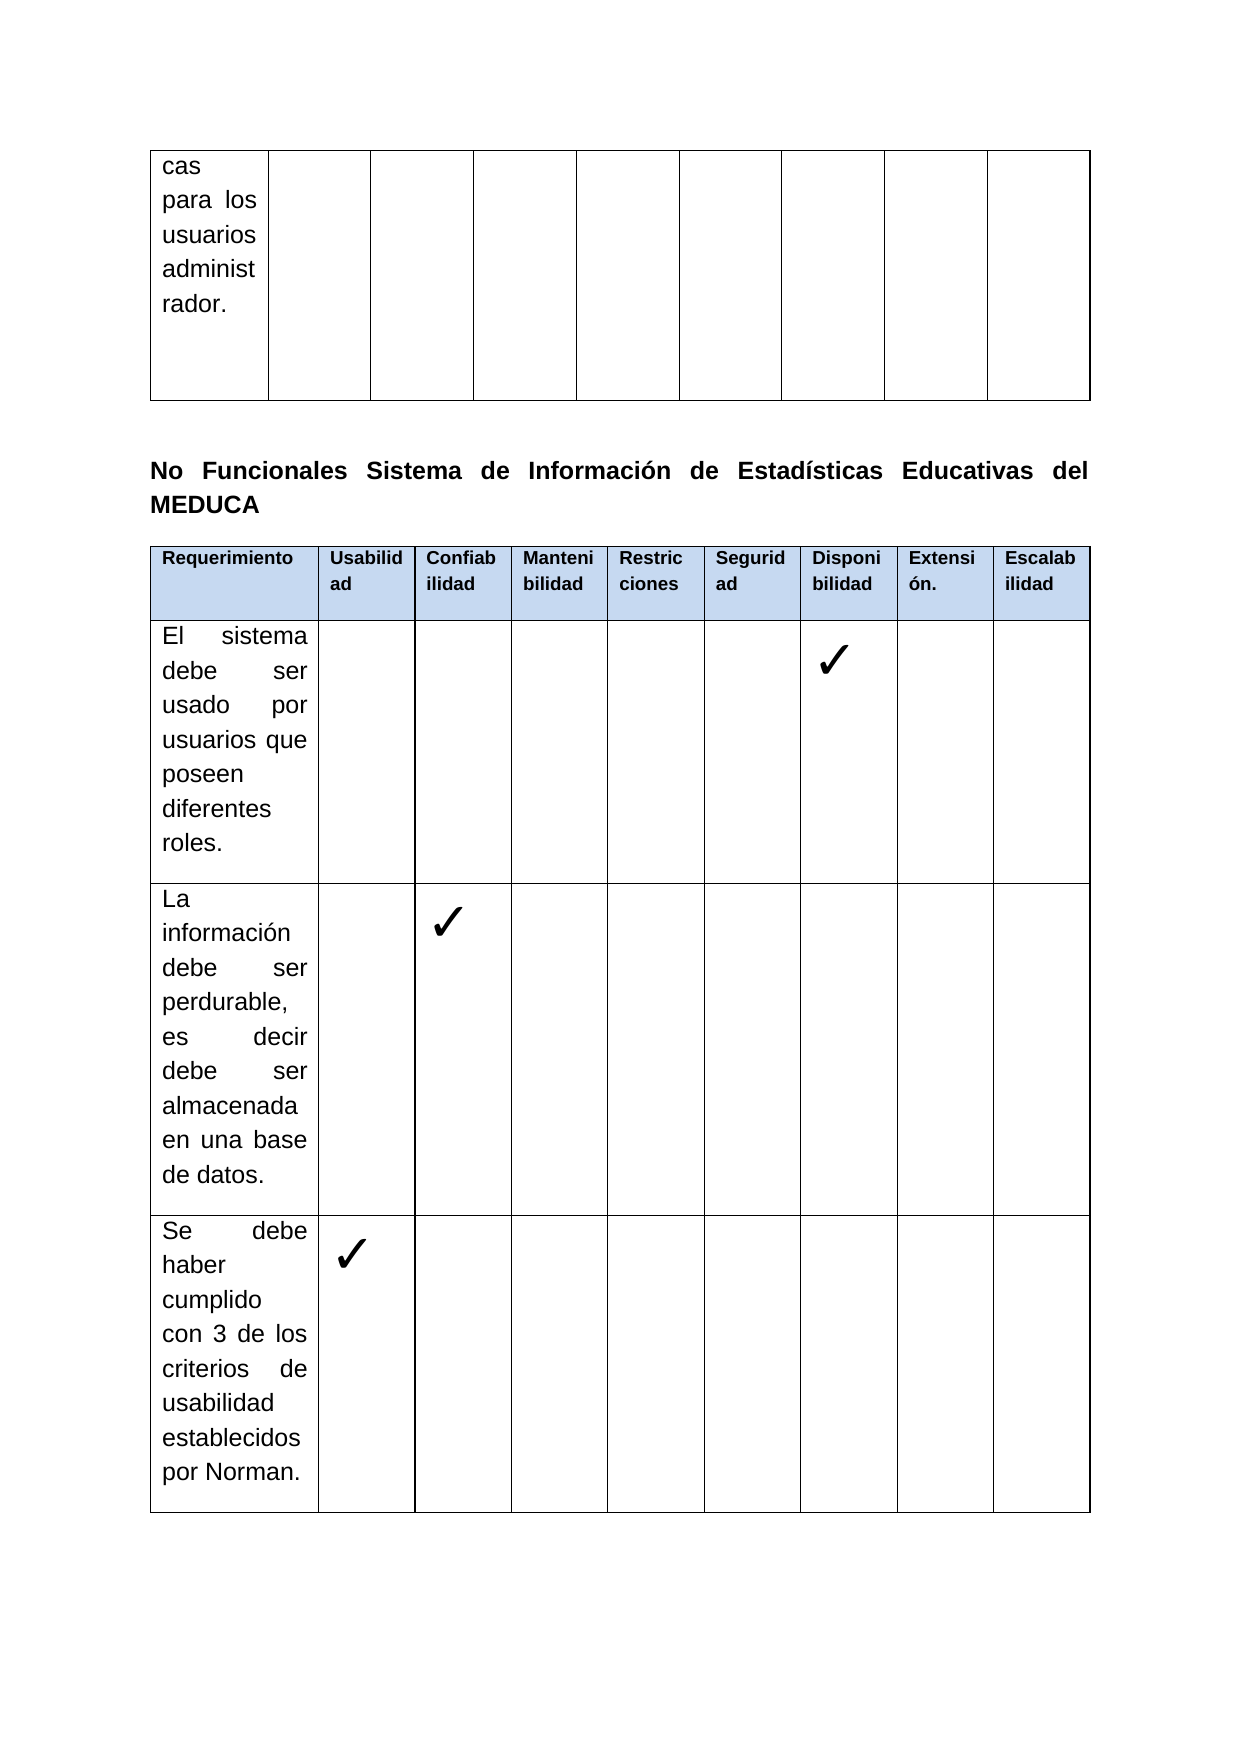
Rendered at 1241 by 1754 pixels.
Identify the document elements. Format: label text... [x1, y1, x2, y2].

table_cell [512, 1216, 607, 1512]
table_cell [512, 884, 607, 1214]
table_cell [988, 151, 1089, 399]
table_cell [608, 1216, 704, 1512]
table_cell [512, 621, 607, 883]
table_cell [608, 884, 704, 1214]
table_cell [577, 151, 679, 399]
table_cell ✓ [801, 621, 897, 883]
table_cell [898, 621, 993, 883]
table_cell [680, 151, 781, 399]
text No Funcionales Sistema de Información de Estadísticas Educativas del MEDUCA [150, 456, 1090, 519]
table_cell ✓ [416, 884, 511, 1214]
table_cell [801, 884, 897, 1214]
table_cell [898, 1216, 993, 1512]
table_cell [994, 884, 1089, 1214]
table_cell [269, 151, 370, 399]
table_cell [474, 151, 576, 399]
table_cell [319, 621, 414, 883]
table_cell [994, 621, 1089, 883]
table_cell [416, 621, 511, 883]
table_cell [801, 1216, 897, 1512]
table_cell [319, 884, 414, 1214]
table_header Disponibilidad [801, 547, 897, 620]
table_cell [885, 151, 987, 399]
table_cell ✓ [371, 151, 473, 399]
table_cell ✓ [319, 1216, 414, 1512]
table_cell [151, 151, 268, 399]
table_header Usabilidad [319, 547, 414, 620]
table_cell [705, 1216, 800, 1512]
table_cell [782, 151, 884, 399]
table_cell [705, 621, 800, 883]
table_header Extensión. [898, 547, 993, 620]
table_cell Se debe haber cumplido con 3 de los criterios de usabilidad establecidos por Norman. [151, 1216, 318, 1512]
table_header Seguridad [705, 547, 800, 620]
table_header Escalabilidad [994, 547, 1089, 620]
table_cell [416, 1216, 511, 1512]
table_cell [608, 621, 704, 883]
table_header Restricciones [608, 547, 704, 620]
table_cell [898, 884, 993, 1214]
table_cell El sistema debe ser usado por usuarios que poseen diferentes roles. [151, 621, 318, 883]
table_cell [994, 1216, 1089, 1512]
table_cell La información debe ser perdurable, es decir debe ser almacenada en una base de datos. [151, 884, 318, 1214]
table_header Mantenibilidad [512, 547, 607, 620]
table_header Requerimiento [151, 547, 318, 620]
table_cell [705, 884, 800, 1214]
table_header Confiabilidad [416, 547, 511, 620]
